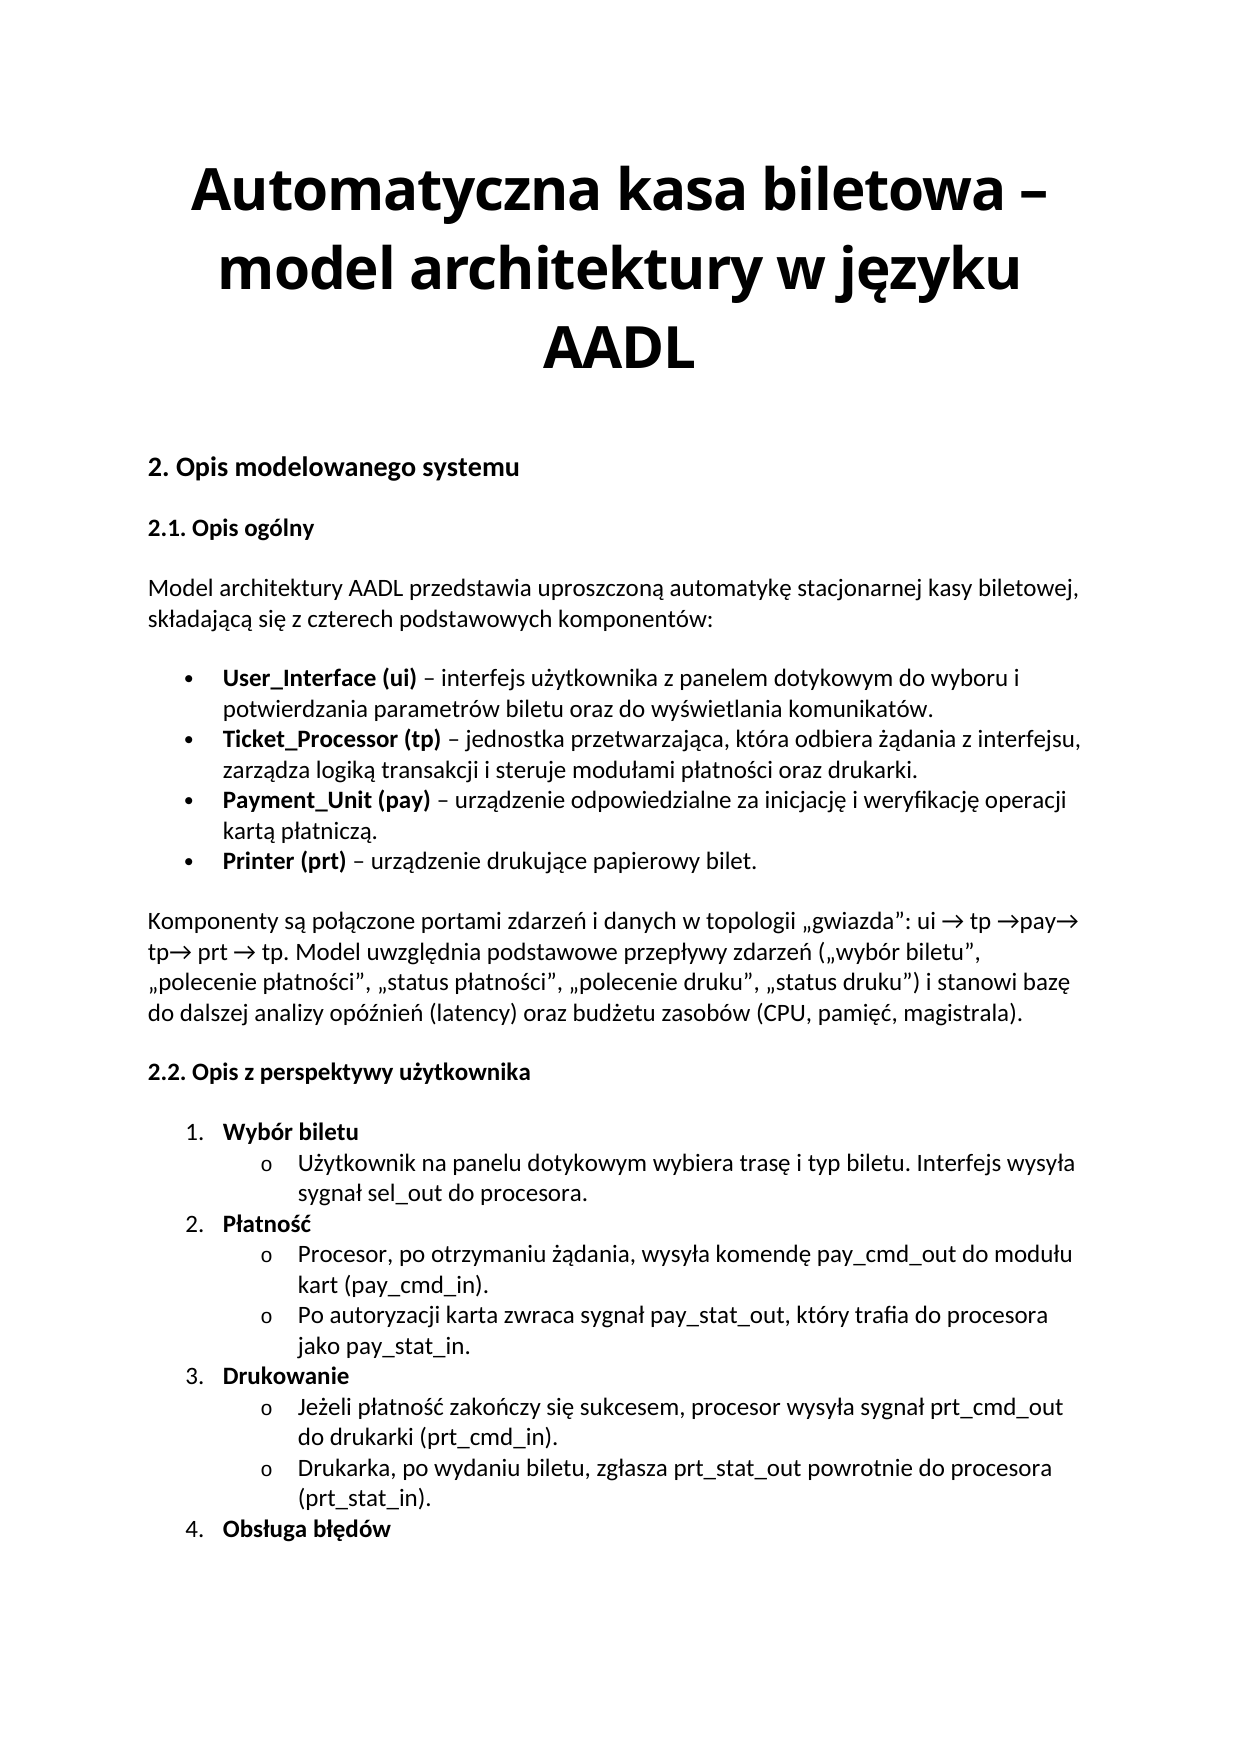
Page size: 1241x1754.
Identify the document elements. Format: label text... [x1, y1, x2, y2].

text 2.1. Opis ogólny [148, 512, 1093, 543]
list Drukarka, po wydaniu biletu, zgłasza prt_stat_out powrotnie do procesora (prt_stat_in). [260, 1452, 1093, 1513]
list Ticket_Processor (tp) – jednostka przetwarzająca, która odbiera żądania z interfejsu, zarządza logiką transakcji i steruje modułami płatności oraz drukarki. [185, 723, 1093, 784]
text Model architektury AADL przedstawia uproszczoną automatykę stacjonarnej kasy biletowej, składającą się z czterech podstawowych komponentów: [148, 572, 1093, 633]
list Po autoryzacji karta zwraca sygnał pay_stat_out, który trafia do procesora jako pay_stat_in. [260, 1299, 1093, 1360]
list Drukowanie [185, 1360, 1093, 1391]
text 2. Opis modelowanego systemu [148, 449, 1093, 483]
text Komponenty są połączone portami zdarzeń i danych w topologii „gwiazda”: ui → tp →pay→ tp→ prt → tp. Model uwzględnia podstawowe przepływy zdarzeń („wybór biletu”, „polecenie płatności”, „status płatności”, „polecenie druku”, „status druku”) i stanowi bazę do dalszej analizy opóźnień (latency) oraz budżetu zasobów (CPU, pamięć, magistrala). [148, 905, 1093, 1027]
list Obsługa błędów [185, 1513, 1093, 1543]
list Wybór biletu [185, 1116, 1093, 1147]
list Jeżeli płatność zakończy się sukcesem, procesor wysyła sygnał prt_cmd_out do drukarki (prt_cmd_in). [260, 1391, 1093, 1452]
list Printer (prt) – urządzenie drukujące papierowy bilet. [185, 846, 1093, 876]
list Procesor, po otrzymaniu żądania, wysyła komendę pay_cmd_out do modułu kart (pay_cmd_in). [260, 1238, 1093, 1299]
text 2.2. Opis z perspektywy użytkownika [148, 1056, 1093, 1087]
list Płatność [185, 1208, 1093, 1238]
list User_Interface (ui) – interfejs użytkownika z panelem dotykowym do wyboru i potwierdzania parametrów biletu oraz do wyświetlania komunikatów. [185, 662, 1093, 723]
list Payment_Unit (pay) – urządzenie odpowiedzialne za inicjację i weryfikację operacji kartą płatniczą. [185, 784, 1093, 846]
list Użytkownik na panelu dotykowym wybiera trasę i typ biletu. Interfejs wysyła sygnał sel_out do procesora. [260, 1147, 1093, 1208]
title Automatyczna kasa biletowa – model architektury w języku AADL [148, 148, 1093, 386]
